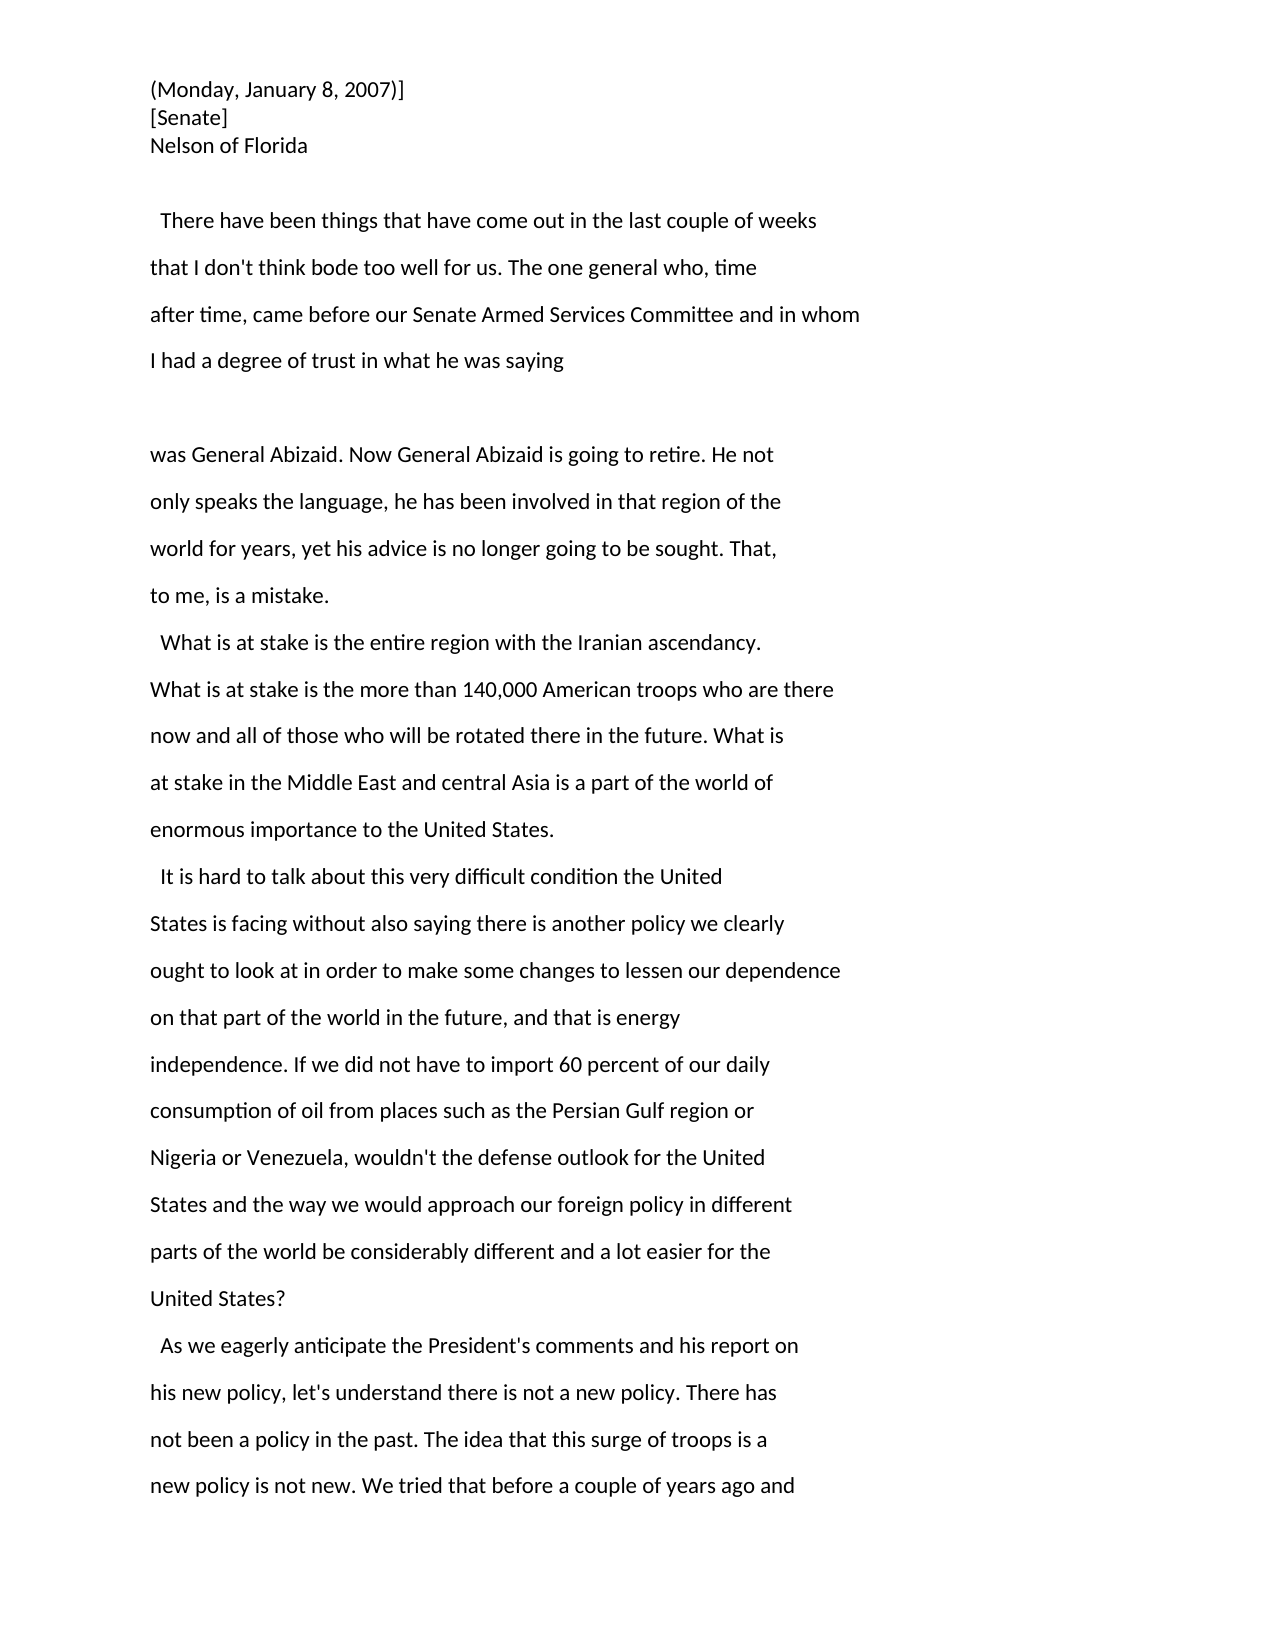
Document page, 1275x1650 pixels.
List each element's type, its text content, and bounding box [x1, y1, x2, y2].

text after time, came before our Senate Armed Services Committee and in whom [150, 300, 1125, 328]
text that I don't think bode too well for us. The one general who, time [150, 253, 1125, 281]
text on that part of the world in the future, and that is energy [150, 1003, 1125, 1031]
text Nigeria or Venezuela, wouldn't the defense outlook for the United [150, 1143, 1125, 1171]
text now and all of those who will be rotated there in the future. What is [150, 722, 1125, 749]
text enormous importance to the United States. [150, 815, 1125, 843]
text only speaks the language, he has been involved in that region of the [150, 487, 1125, 515]
text world for years, yet his advice is no longer going to be sought. That, [150, 534, 1125, 562]
text There have been things that have come out in the last couple of weeks [150, 206, 1125, 234]
text What is at stake is the entire region with the Iranian ascendancy. [150, 628, 1125, 656]
text at stake in the Middle East and central Asia is a part of the world of [150, 768, 1125, 796]
text States and the way we would approach our foreign policy in different [150, 1190, 1125, 1218]
text not been a policy in the past. The idea that this surge of troops is a [150, 1425, 1125, 1453]
text What is at stake is the more than 140,000 American troops who are there [150, 675, 1125, 703]
text new policy is not new. We tried that before a couple of years ago and [150, 1472, 1125, 1499]
text United States? [150, 1284, 1125, 1312]
text was General Abizaid. Now General Abizaid is going to retire. He not [150, 440, 1125, 468]
text As we eagerly anticipate the President's comments and his report on [150, 1331, 1125, 1359]
text his new policy, let's understand there is not a new policy. There has [150, 1378, 1125, 1406]
text States is facing without also saying there is another policy we clearly [150, 909, 1125, 937]
text to me, is a mistake. [150, 581, 1125, 609]
text I had a degree of trust in what he was saying [150, 347, 1125, 374]
text ought to look at in order to make some changes to lessen our dependence [150, 956, 1125, 984]
text consumption of oil from places such as the Persian Gulf region or [150, 1097, 1125, 1124]
text It is hard to talk about this very difficult condition the United [150, 862, 1125, 890]
text independence. If we did not have to import 60 percent of our daily [150, 1050, 1125, 1078]
text parts of the world be considerably different and a lot easier for the [150, 1237, 1125, 1265]
